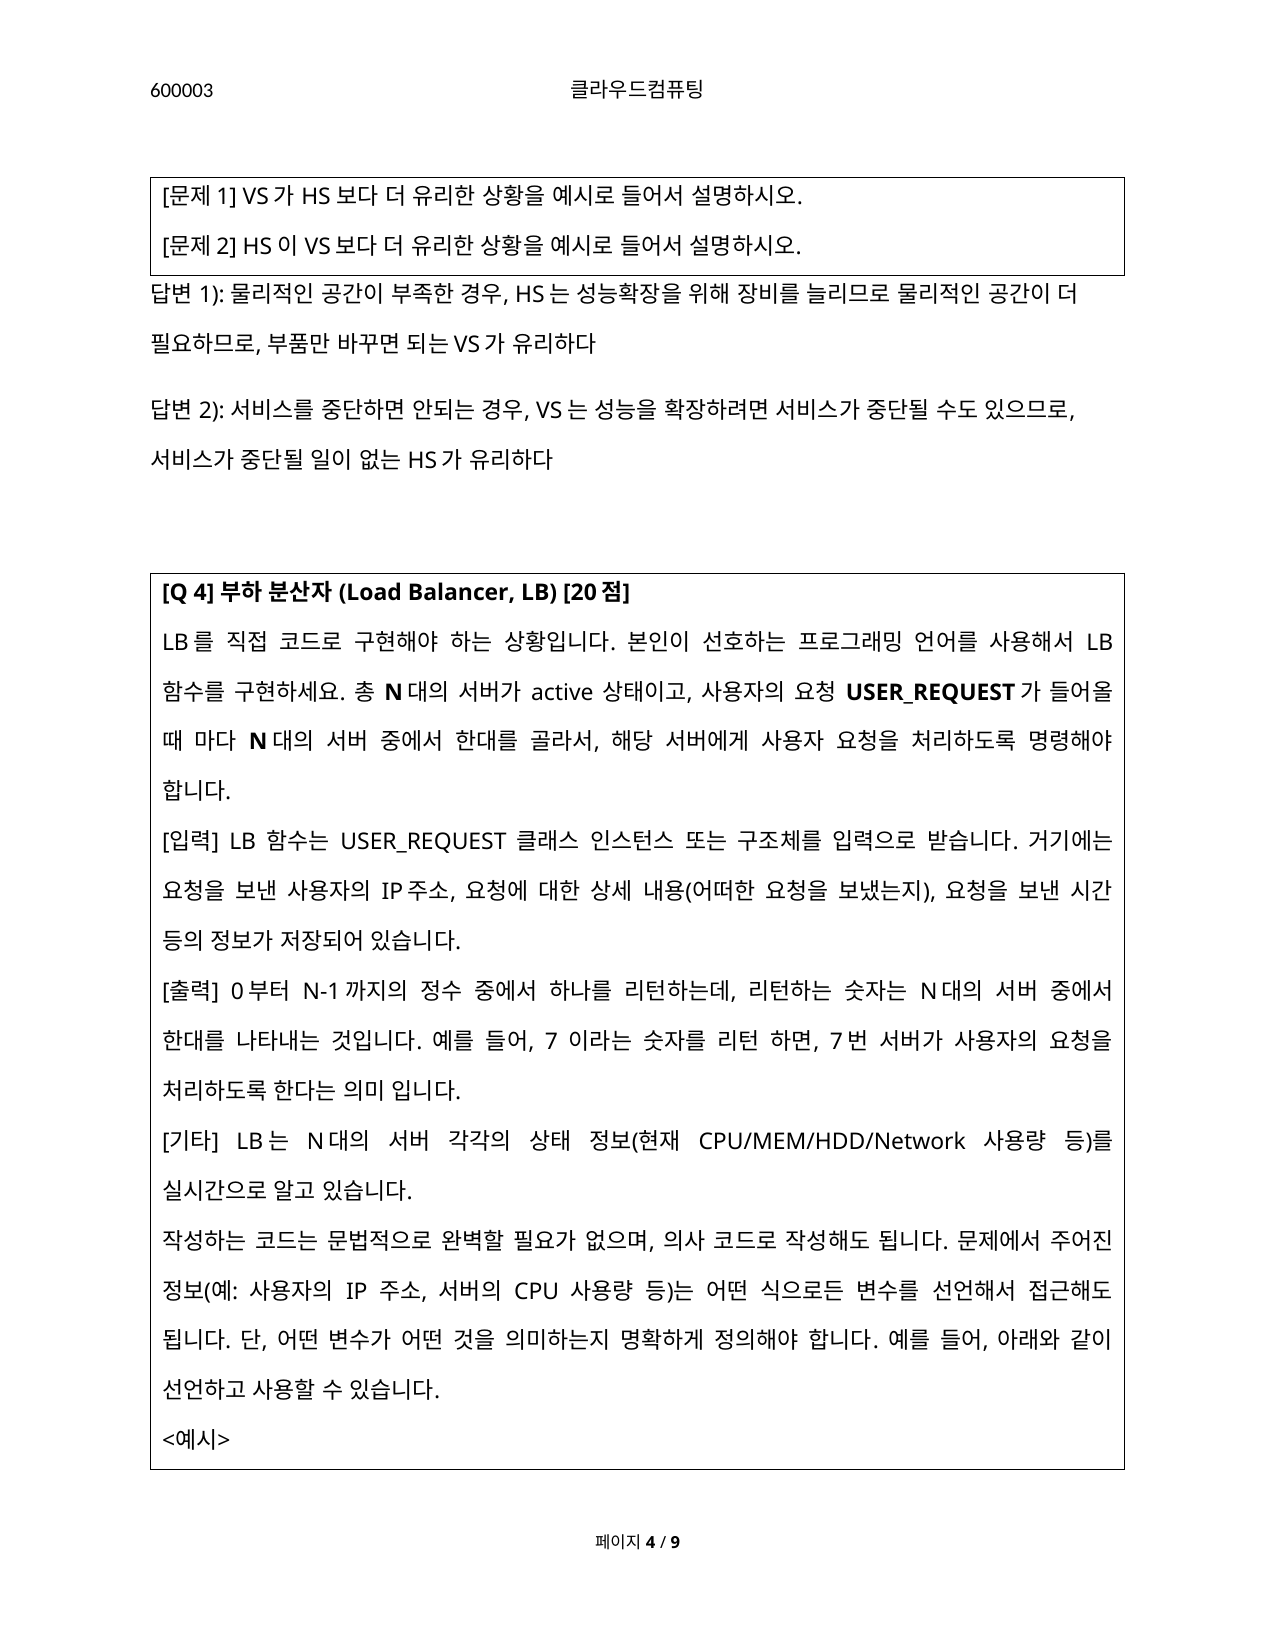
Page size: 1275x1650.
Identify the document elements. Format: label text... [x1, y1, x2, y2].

text 답변 2): 서비스를 중단하면 안되는 경우, VS는 성능을 확장하려면 서비스가 중단될 수도 있으므로, 서비스가 중단될 일이 없는 HS가 유리하다 [150, 392, 1125, 476]
text 답변 1): 물리적인 공간이 부족한 경우, HS는 성능확장을 위해 장비를 늘리므로 물리적인 공간이 더 필요하므로, 부품만 바꾸면 되는VS가 유리하다 [150, 276, 1125, 359]
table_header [151, 574, 1124, 1469]
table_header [151, 178, 1124, 275]
